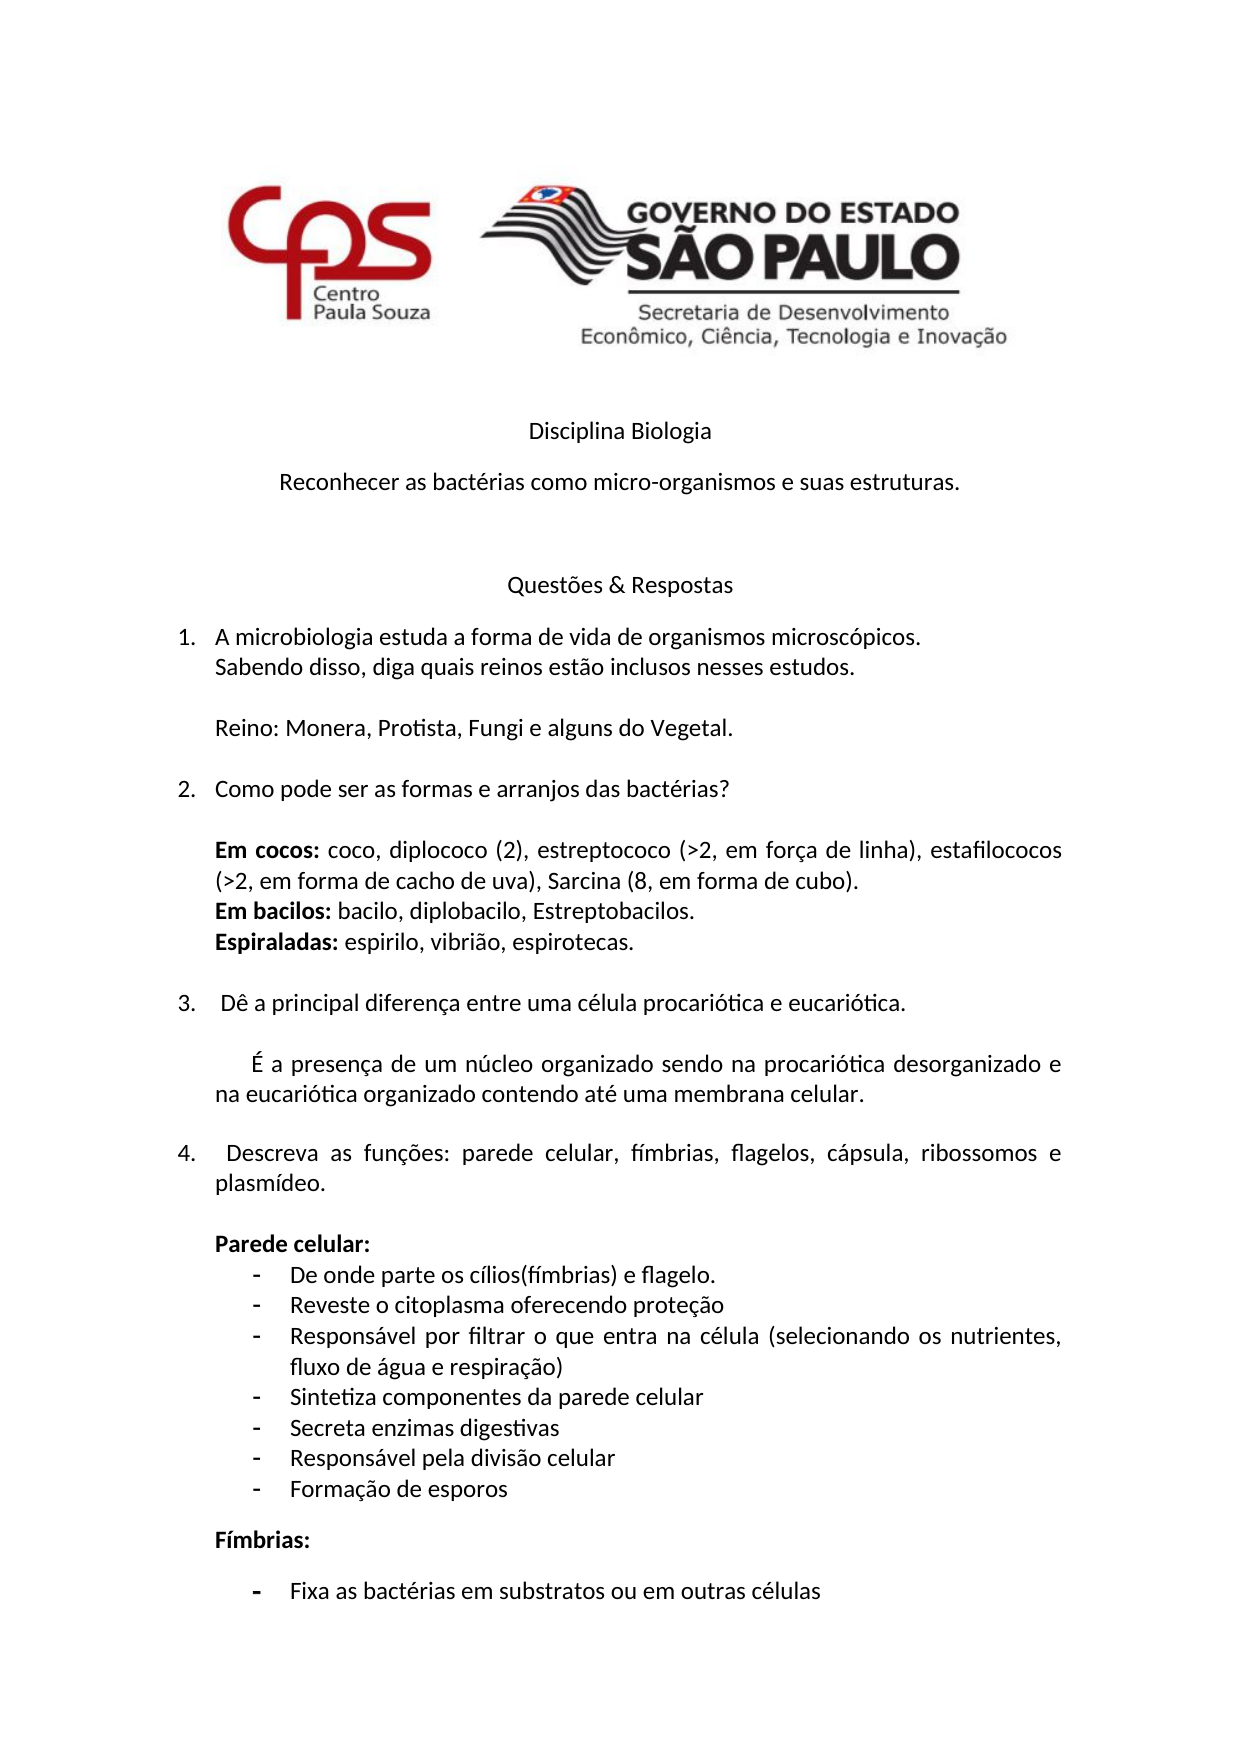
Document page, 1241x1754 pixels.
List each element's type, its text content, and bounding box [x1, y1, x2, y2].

text Questões & Respostas [177, 569, 1063, 600]
list Responsável pela divisão celular [252, 1442, 1063, 1473]
list De onde parte os cílios(fímbrias) e flagelo. [252, 1259, 1063, 1289]
list Descreva as funções: parede celular, fímbrias, flagelos, cápsula, ribossomos e plasmídeo. [177, 1137, 1063, 1198]
list Sintetiza componentes da parede celular [252, 1381, 1063, 1412]
list Sabendo disso, diga quais reinos estão inclusos nesses estudos. [215, 651, 1063, 682]
list Fixa as bactérias em substratos ou em outras células [252, 1575, 1063, 1606]
list Reino: Monera, Protista, Fungi e alguns do Vegetal. [215, 712, 1063, 743]
text Reconhecer as bactérias como micro-organismos e suas estruturas. [177, 467, 1063, 497]
list Espiraladas: espirilo, vibrião, espirotecas. [215, 926, 1063, 956]
list Como pode ser as formas e arranjos das bactérias? [177, 773, 1063, 804]
text Fímbrias: [177, 1524, 1063, 1554]
list Dê a principal diferença entre uma célula procariótica e eucariótica. [177, 987, 1063, 1017]
picture [221, 147, 1020, 395]
text Disciplina Biologia [177, 415, 1063, 446]
list A microbiologia estuda a forma de vida de organismos microscópicos. [177, 621, 1063, 651]
list Secreta enzimas digestivas [252, 1412, 1063, 1442]
list Em cocos: coco, diplococo (2), estreptococo (>2, em força de linha), estafilococos (>2, em forma de cacho de uva), Sarcina (8, em forma de cubo). [215, 834, 1063, 895]
list Em bacilos: bacilo, diplobacilo, Estreptobacilos. [215, 895, 1063, 926]
list É a presença de um núcleo organizado sendo na procariótica desorganizado e na eucariótica organizado contendo até uma membrana celular. [215, 1048, 1063, 1109]
list Formação de esporos [252, 1473, 1063, 1503]
list Reveste o citoplasma oferecendo proteção [252, 1289, 1063, 1320]
list Responsável por filtrar o que entra na célula (selecionando os nutrientes, fluxo de água e respiração) [252, 1320, 1063, 1381]
list Parede celular: [215, 1228, 1063, 1259]
